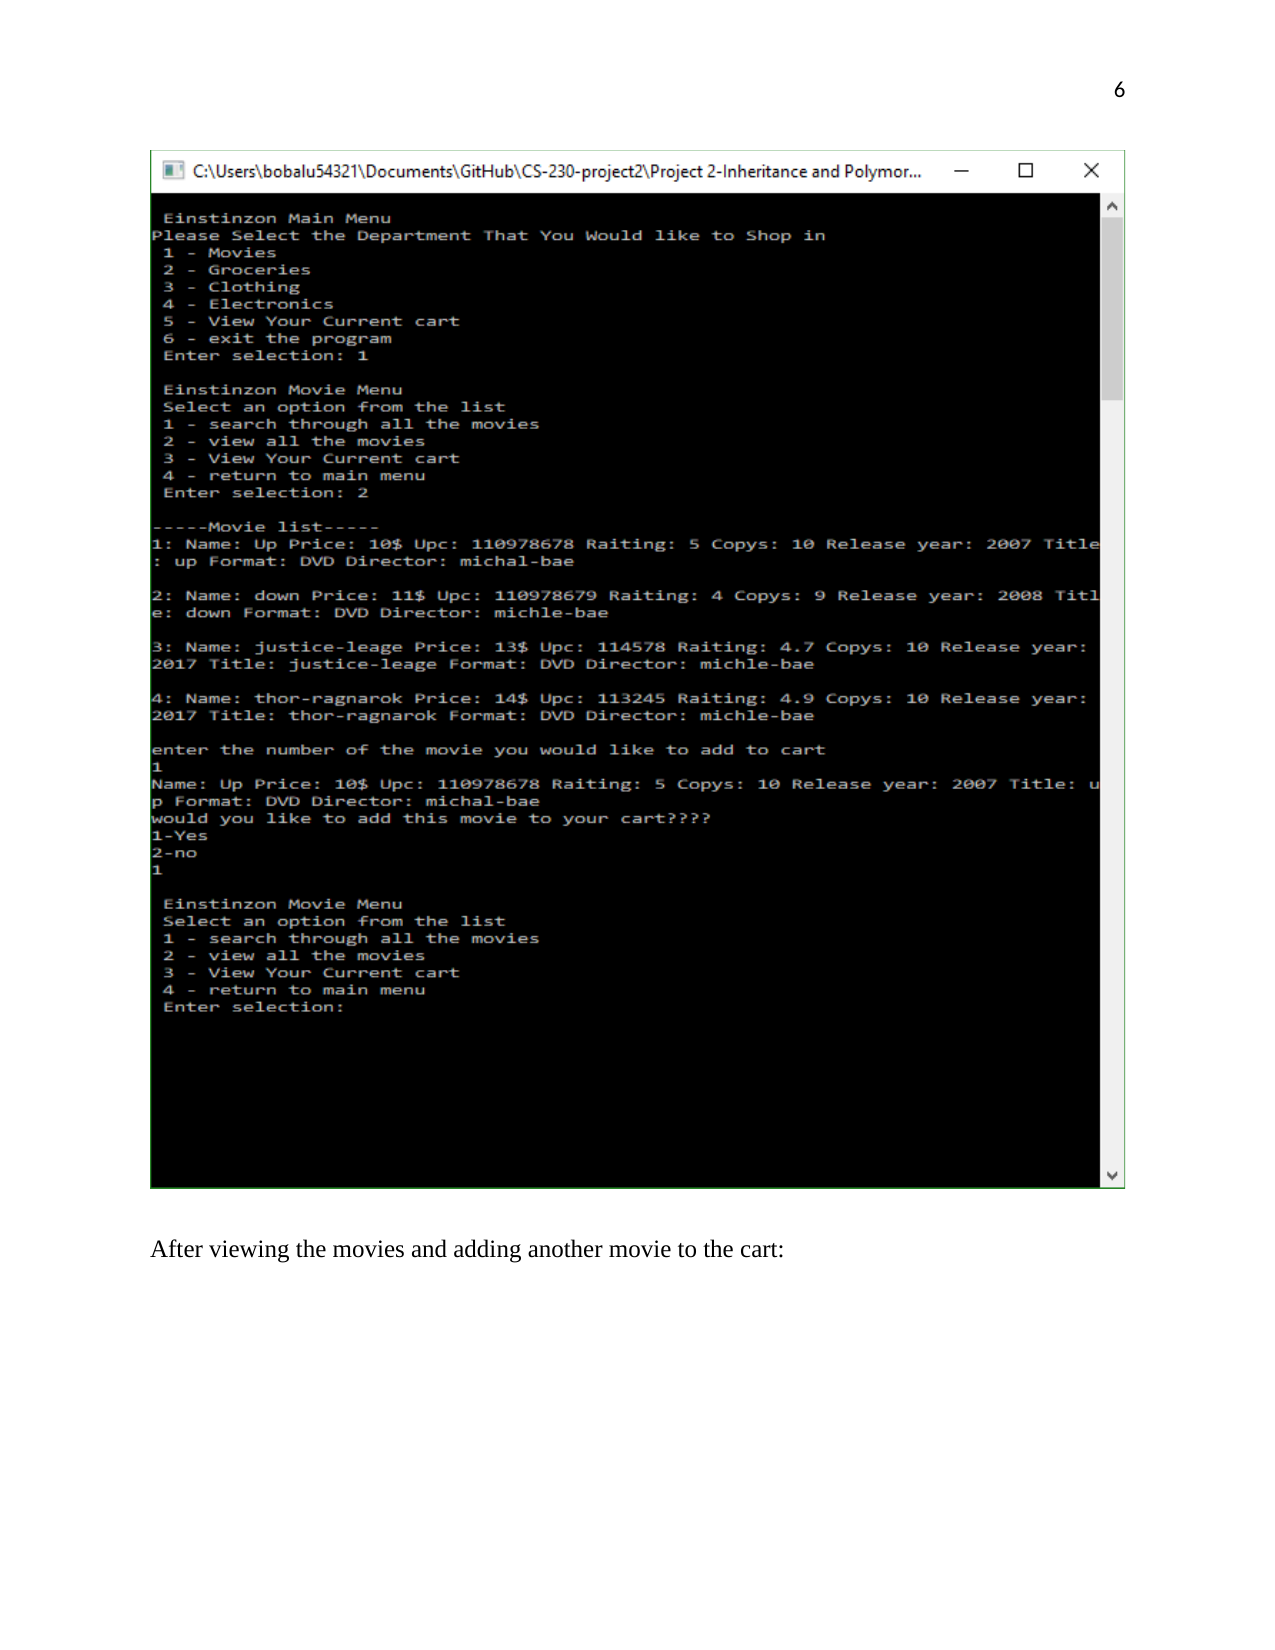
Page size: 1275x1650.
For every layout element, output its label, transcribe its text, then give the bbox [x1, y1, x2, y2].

text After viewing the movies and adding another movie to the cart: [150, 1234, 1125, 1262]
picture [150, 150, 1125, 1189]
